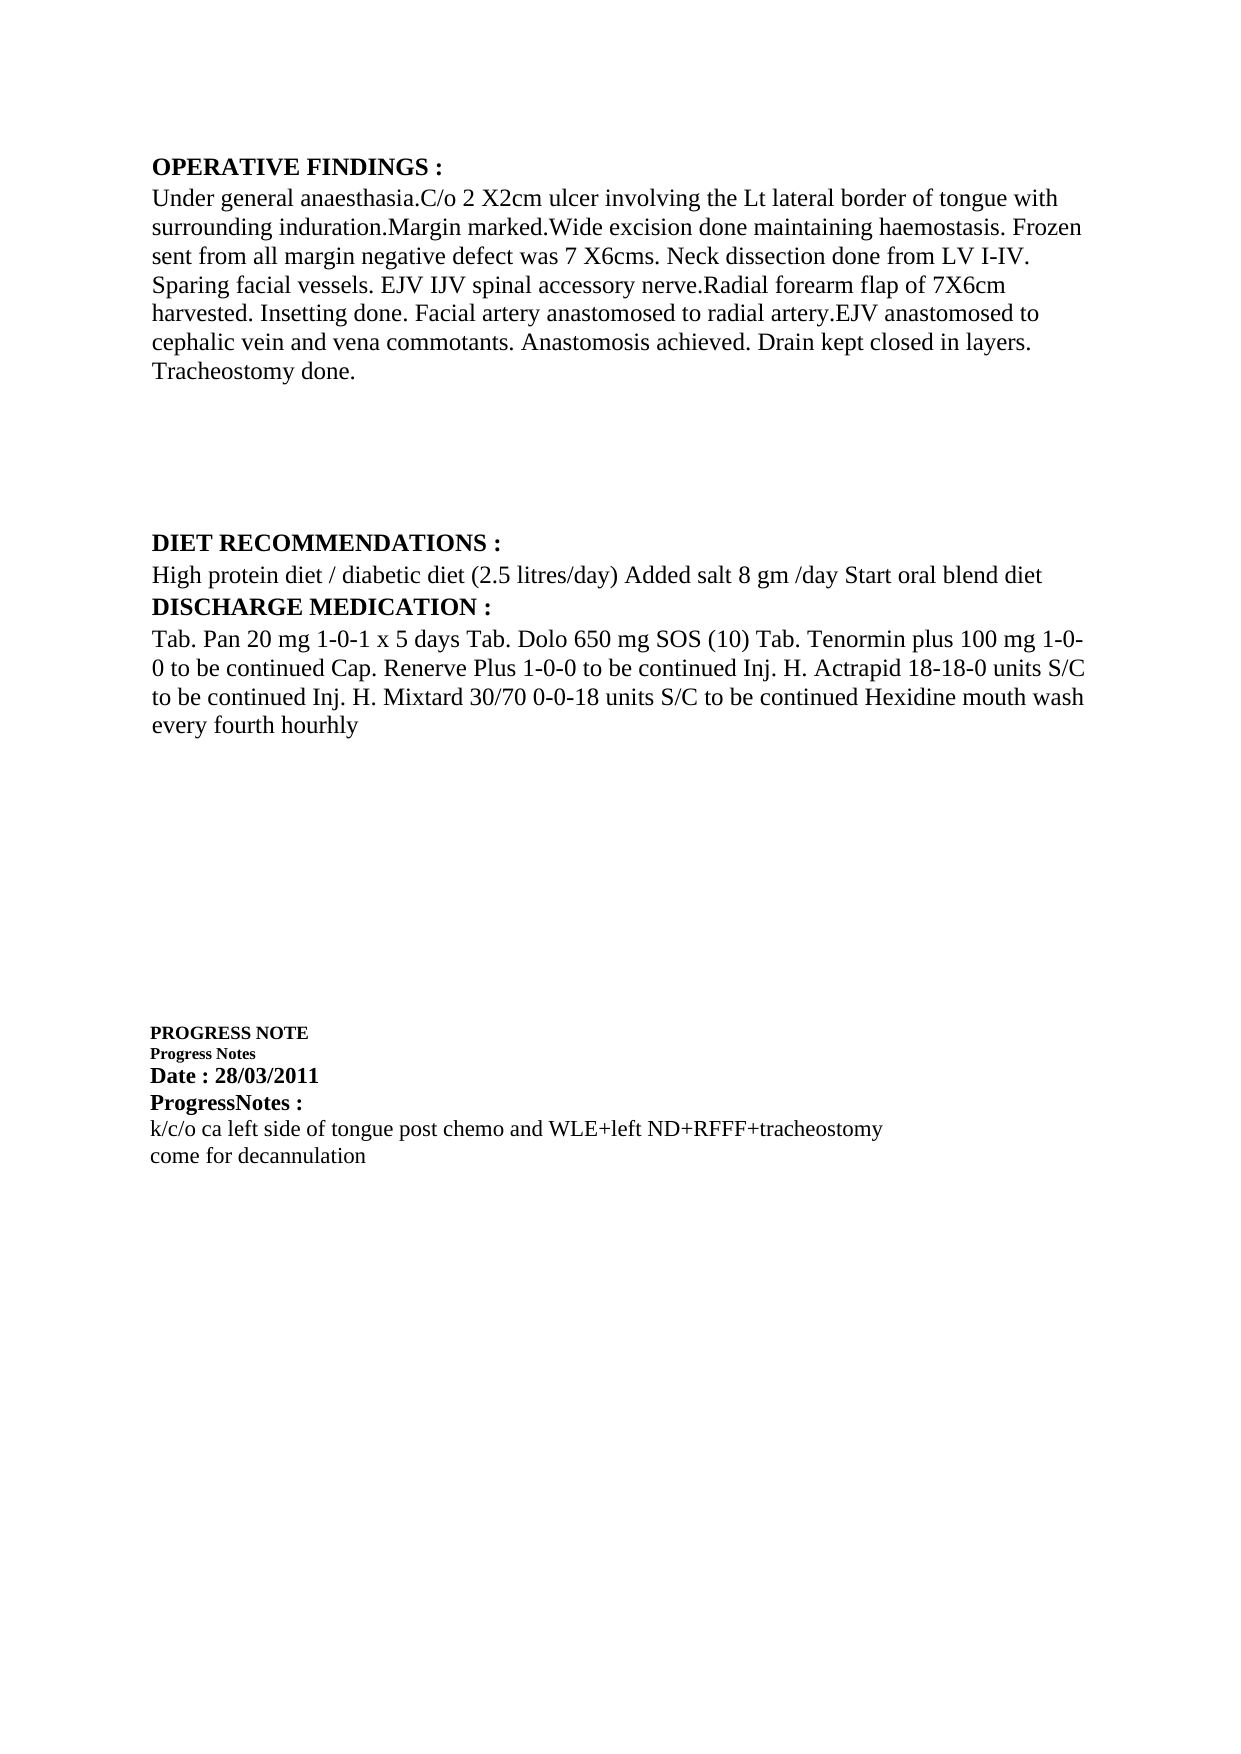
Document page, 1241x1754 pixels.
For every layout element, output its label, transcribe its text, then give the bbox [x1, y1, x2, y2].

text Date : 28/03/2011 [150, 1063, 1090, 1089]
text PROGRESS NOTE [150, 1022, 1090, 1043]
table_header DISCHARGE MEDICATION : [150, 591, 1090, 622]
table_header DIET RECOMMENDATIONS : [150, 527, 1090, 559]
text k/c/o ca left side of tongue post chemo and WLE+left ND+RFFF+tracheostomy [150, 1115, 1090, 1142]
table_header OPERATIVE FINDINGS : [150, 150, 1090, 182]
text come for decannulation [150, 1142, 1090, 1168]
table_cell Under general anaesthasia.C/o 2 X2cm ulcer involving the Lt lateral border of tongue with surrounding induration.Margin marked.Wide excision done maintaining haemostasis. Frozen sent from all margin negative defect was 7 X6cms. Neck dissection done from LV I-IV. Sparing facial vessels. EJV IJV spinal accessory nerve.Radial forearm flap of 7X6cm harvested. Insetting done. Facial artery anastomosed to radial artery.EJV anastomosed to cephalic vein and vena commotants. Anastomosis achieved. Drain kept closed in layers. Tracheostomy done. [150, 182, 1090, 386]
table_cell High protein diet / diabetic diet (2.5 litres/day) Added salt 8 gm /day Start oral blend diet [150, 559, 1090, 591]
text Progress Notes [150, 1043, 1090, 1063]
text ProgressNotes : [150, 1089, 1090, 1115]
table_cell Tab. Pan 20 mg 1-0-1 x 5 days Tab. Dolo 650 mg SOS (10) Tab. Tenormin plus 100 mg 1-0-0 to be continued Cap. Renerve Plus 1-0-0 to be continued Inj. H. Actrapid 18-18-0 units S/C to be continued Inj. H. Mixtard 30/70 0-0-18 units S/C to be continued Hexidine mouth wash every fourth hourhly [150, 623, 1090, 741]
